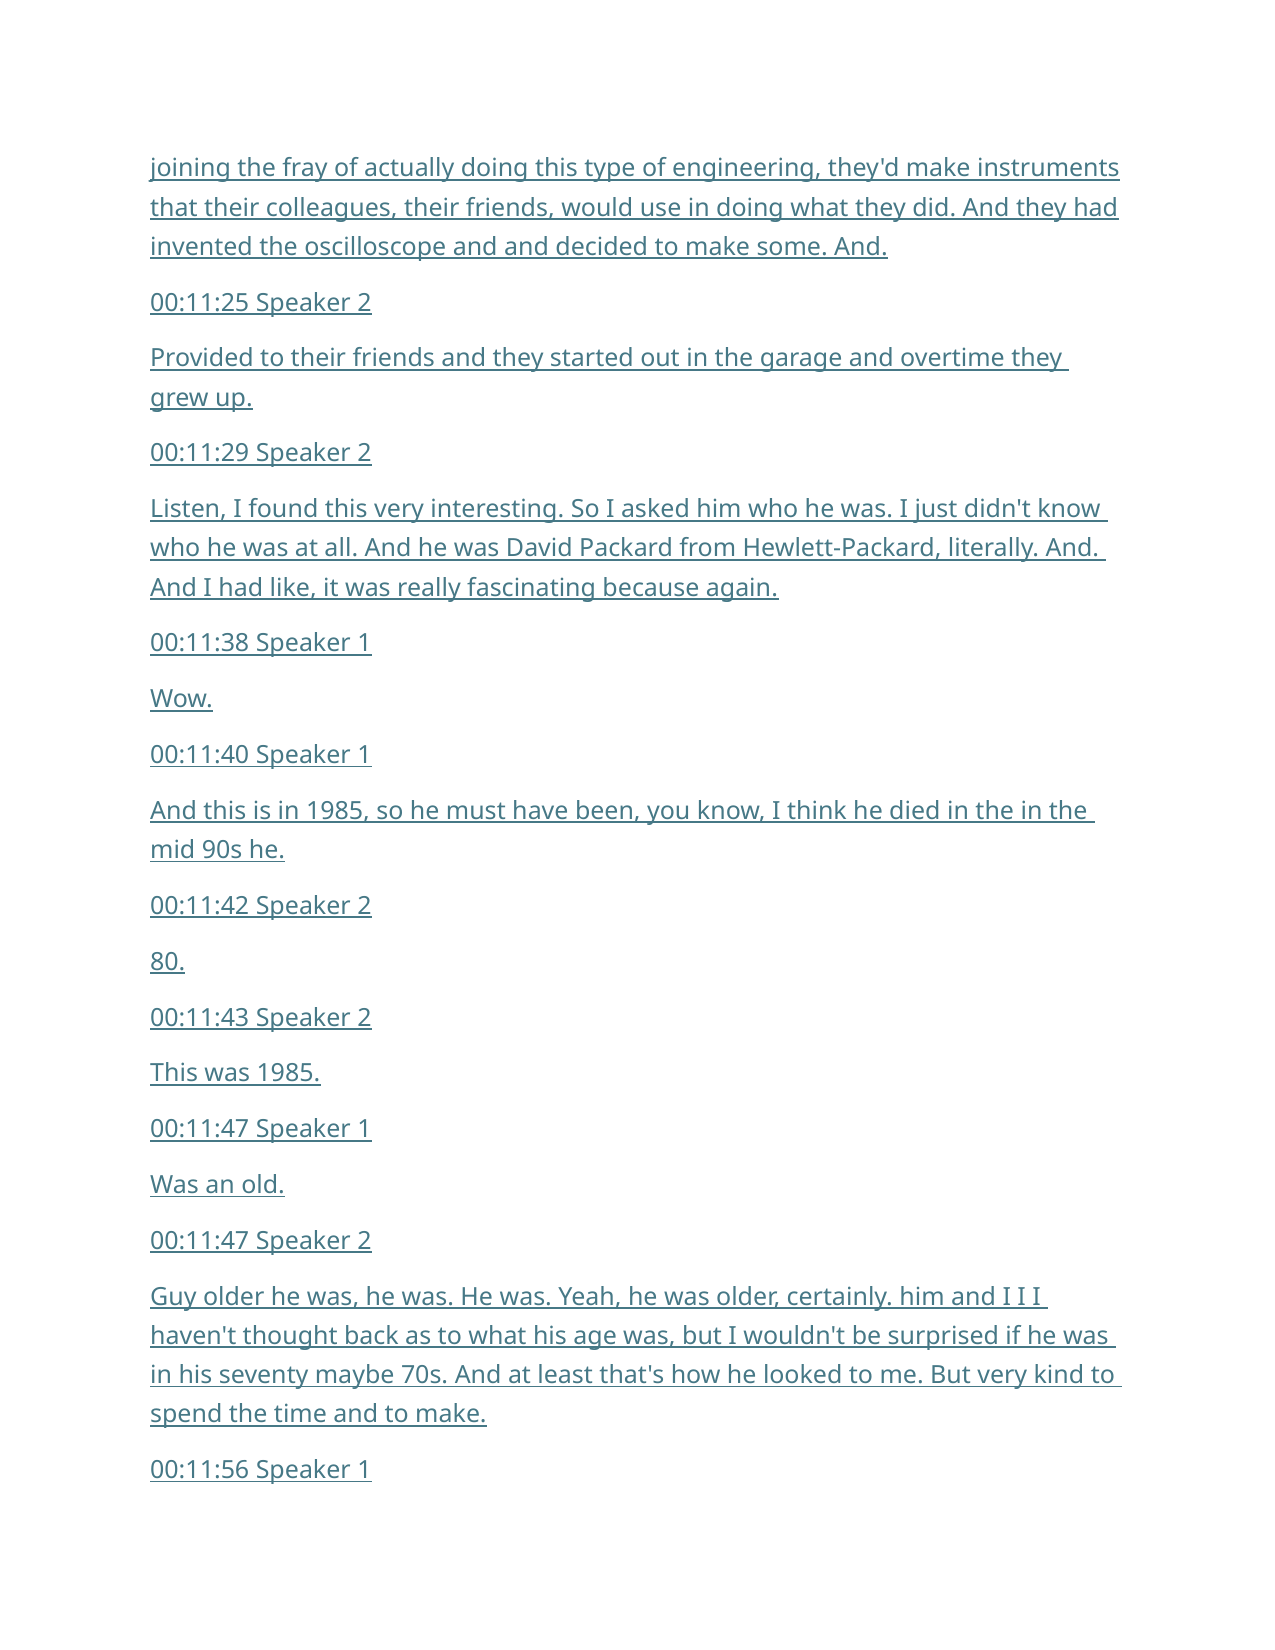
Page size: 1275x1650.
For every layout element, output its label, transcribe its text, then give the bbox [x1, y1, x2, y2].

text 80. [150, 943, 1125, 977]
text 00:11:42 Speaker 2 [150, 887, 1125, 922]
text 00:11:47 Speaker 2 [150, 1222, 1125, 1257]
text 00:11:56 Speaker 1 [150, 1452, 1125, 1486]
text 00:11:43 Speaker 2 [150, 999, 1125, 1033]
text Guy older he was, he was. He was. Yeah, he was older, certainly. him and I I I haven't thought back as to what his age was, but I wouldn't be surprised if he was in his seventy maybe 70s. And at least that's how he looked to me. But very kind to spend the time and to make. [150, 1278, 1125, 1430]
text Wow. [150, 681, 1125, 715]
text 00:11:40 Speaker 1 [150, 737, 1125, 771]
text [150, 150, 1125, 262]
text 00:11:38 Speaker 1 [150, 625, 1125, 659]
text 00:11:47 Speaker 1 [150, 1111, 1125, 1145]
text This was 1985. [150, 1055, 1125, 1089]
text Provided to their friends and they started out in the garage and overtime they grew up. [150, 340, 1125, 413]
text 00:11:25 Speaker 2 [150, 284, 1125, 318]
text Was an old. [150, 1167, 1125, 1201]
text Listen, I found this very interesting. So I asked him who he was. I just didn't know who he was at all. And he was David Packard from Hewlett-Packard, literally. And. And I had like, it was really fascinating because again. [150, 491, 1125, 603]
text And this is in 1985, so he must have been, you know, I think he died in the in the mid 90s he. [150, 792, 1125, 866]
text 00:11:29 Speaker 2 [150, 435, 1125, 469]
